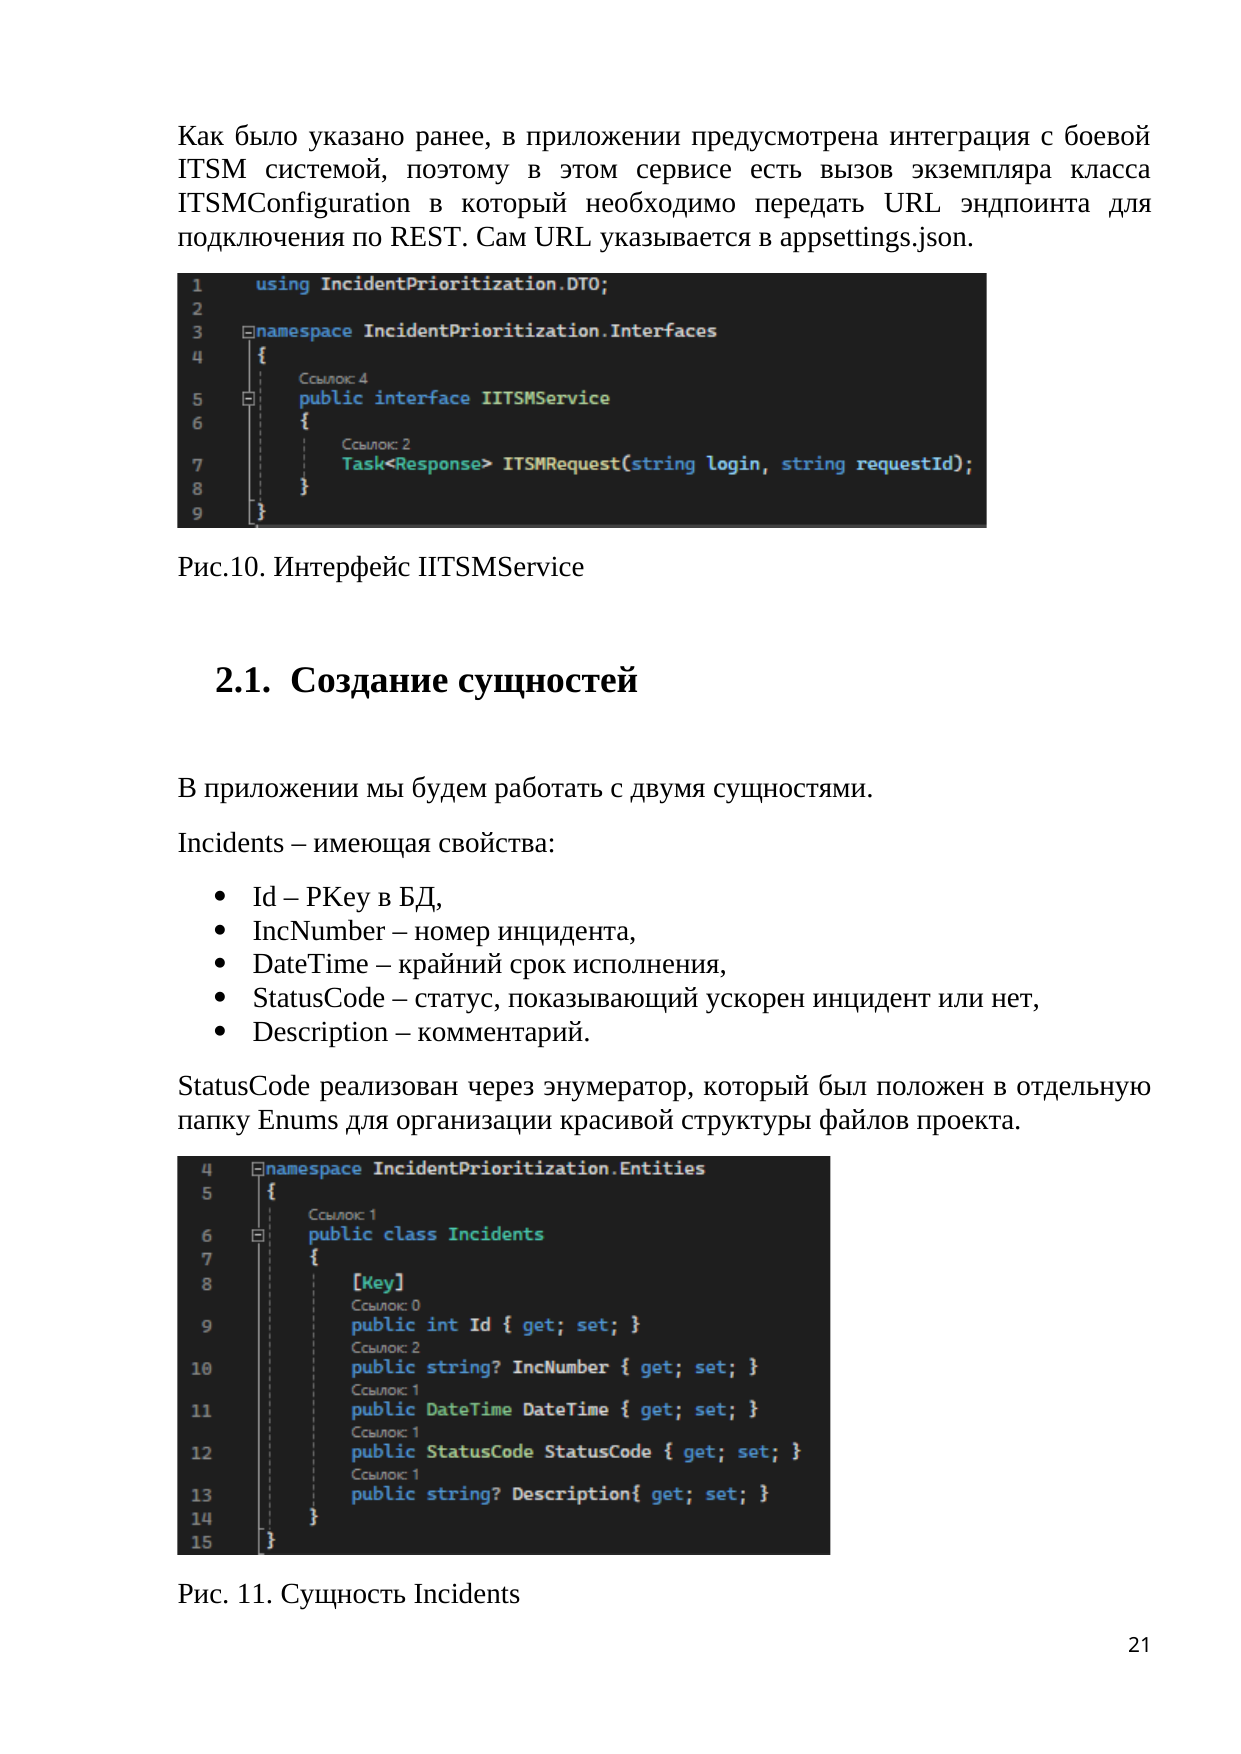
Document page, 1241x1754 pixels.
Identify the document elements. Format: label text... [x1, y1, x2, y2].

text Рис. 11. Сущность Incidents [177, 1576, 1152, 1609]
picture [177, 273, 987, 528]
text StatusCode реализован через энумератор, который был положен в отдельную папку Enums для организации красивой структуры файлов проекта. [177, 1068, 1152, 1136]
text Incidents – имеющая свойства: [177, 825, 1152, 858]
picture [177, 1156, 831, 1555]
text Рис.10. Интерфейс IITSMService [177, 549, 1152, 582]
list Description – комментарий. [215, 1014, 1152, 1048]
list IncNumber – номер инцидента, [215, 913, 1152, 947]
list StatusCode – статус, показывающий ускорен инцидент или нет, [215, 980, 1152, 1014]
text В приложении мы будем работать с двумя сущностями. [177, 771, 1152, 804]
list DateTime – крайний срок исполнения, [215, 947, 1152, 980]
subtitle Создание сущностей [215, 657, 1152, 701]
text Как было указано ранее, в приложении предусмотрена интеграция с боевой ITSM системой, поэтому в этом сервисе есть вызов экземпляра класса ITSMConfiguration в который необходимо передать URL эндпоинта для подключения по REST. Сам URL указывается в appsettings.json. [177, 118, 1152, 252]
list Id – PKey в БД, [215, 879, 1152, 913]
